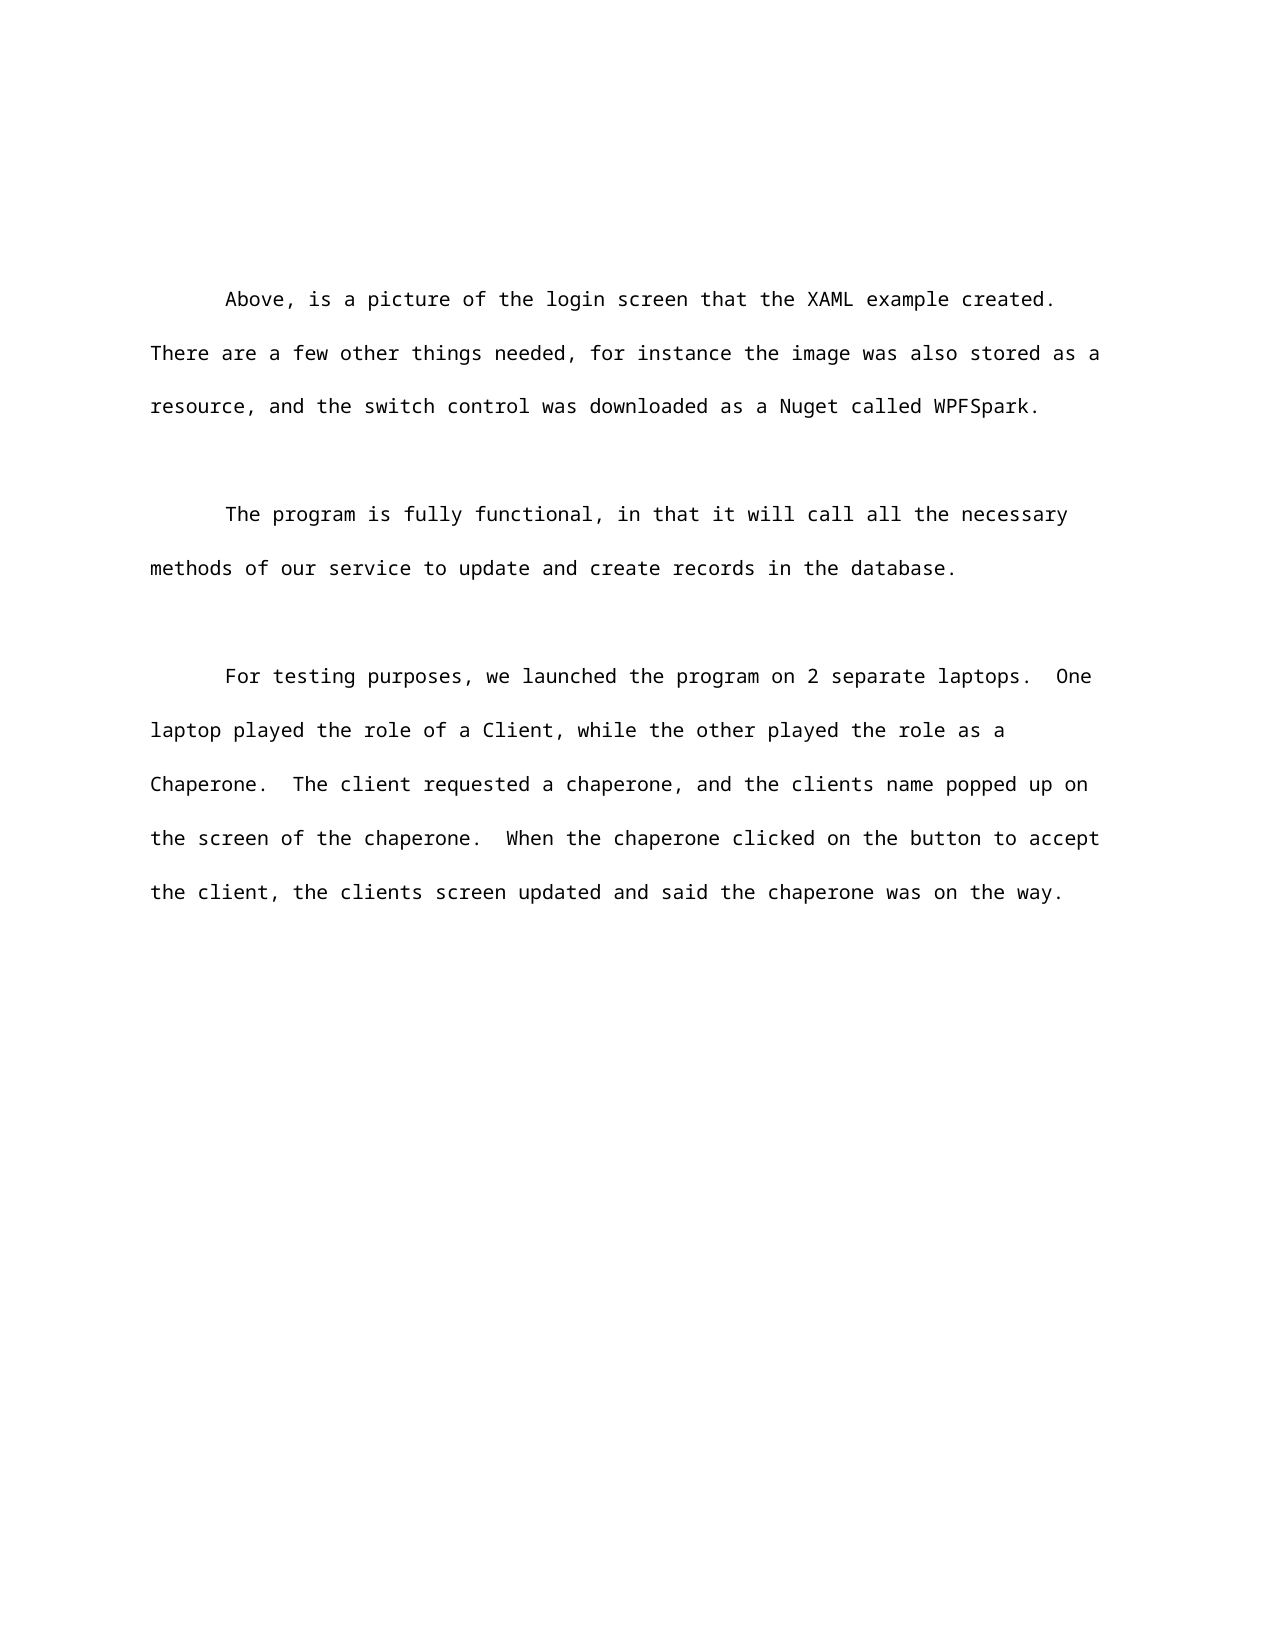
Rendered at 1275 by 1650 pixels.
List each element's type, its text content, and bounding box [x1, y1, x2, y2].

text Above, is a picture of the login screen that the XAML example created. There are a few other things needed, for instance the image was also stored as a resource, and the switch control was downloaded as a Nuget called WPFSpark. [150, 285, 1125, 420]
text The program is fully functional, in that it will call all the necessary methods of our service to update and create records in the database. [150, 501, 1125, 582]
text For testing purposes, we launched the program on 2 separate laptops. One laptop played the role of a Client, while the other played the role as a Chaperone. The client requested a chaperone, and the clients name popped up on the screen of the chaperone. When the chaperone clicked on the button to accept the client, the clients screen updated and said the chaperone was on the way. [150, 663, 1125, 905]
